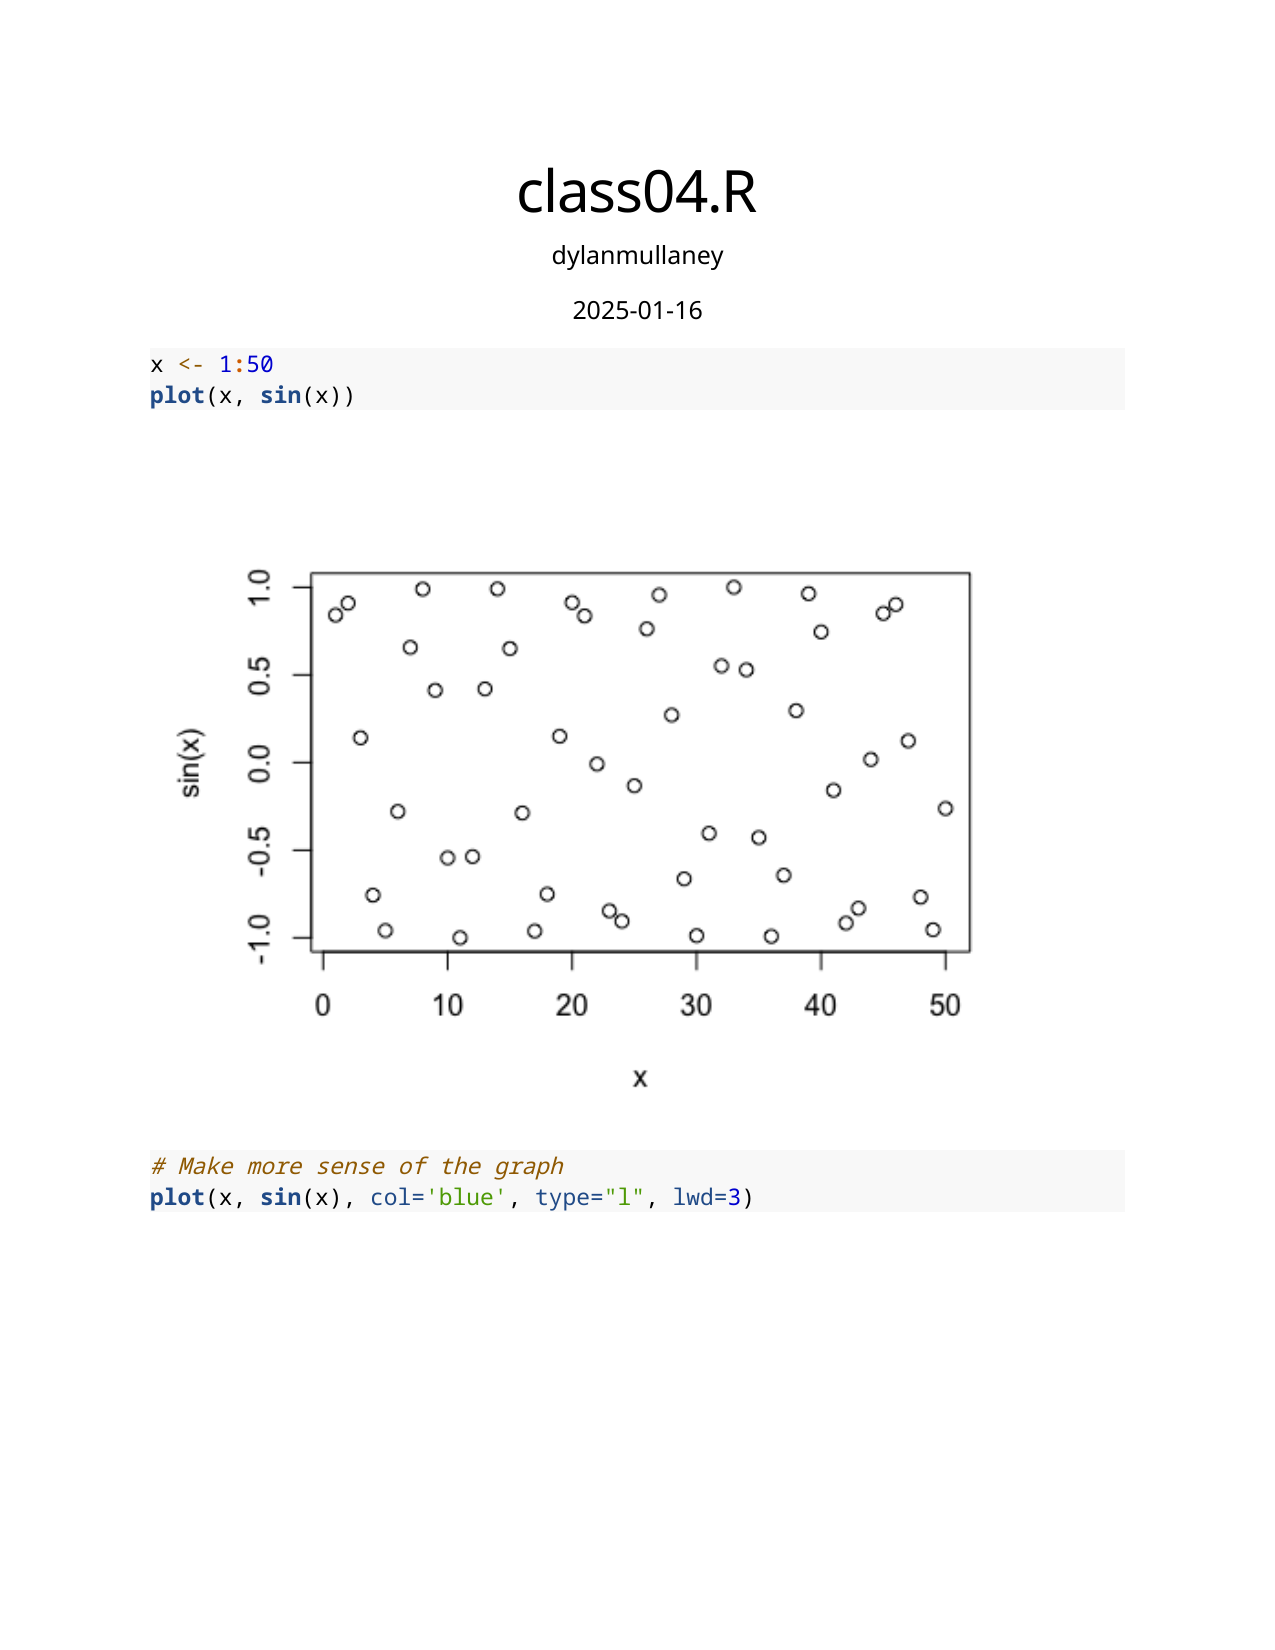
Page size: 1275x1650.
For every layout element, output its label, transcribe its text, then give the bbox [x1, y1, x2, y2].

picture [168, 431, 1044, 1131]
text x <- 1:50 plot(x, sin(x)) [274, 348, 1125, 410]
text # Make more sense of the graph plot(x, sin(x), col='blue', type="l", lwd=3) [562, 1150, 1125, 1212]
text dylanmullaney [150, 238, 1125, 272]
text 2025-01-16 [150, 293, 1125, 327]
title class04.R [150, 150, 1125, 229]
